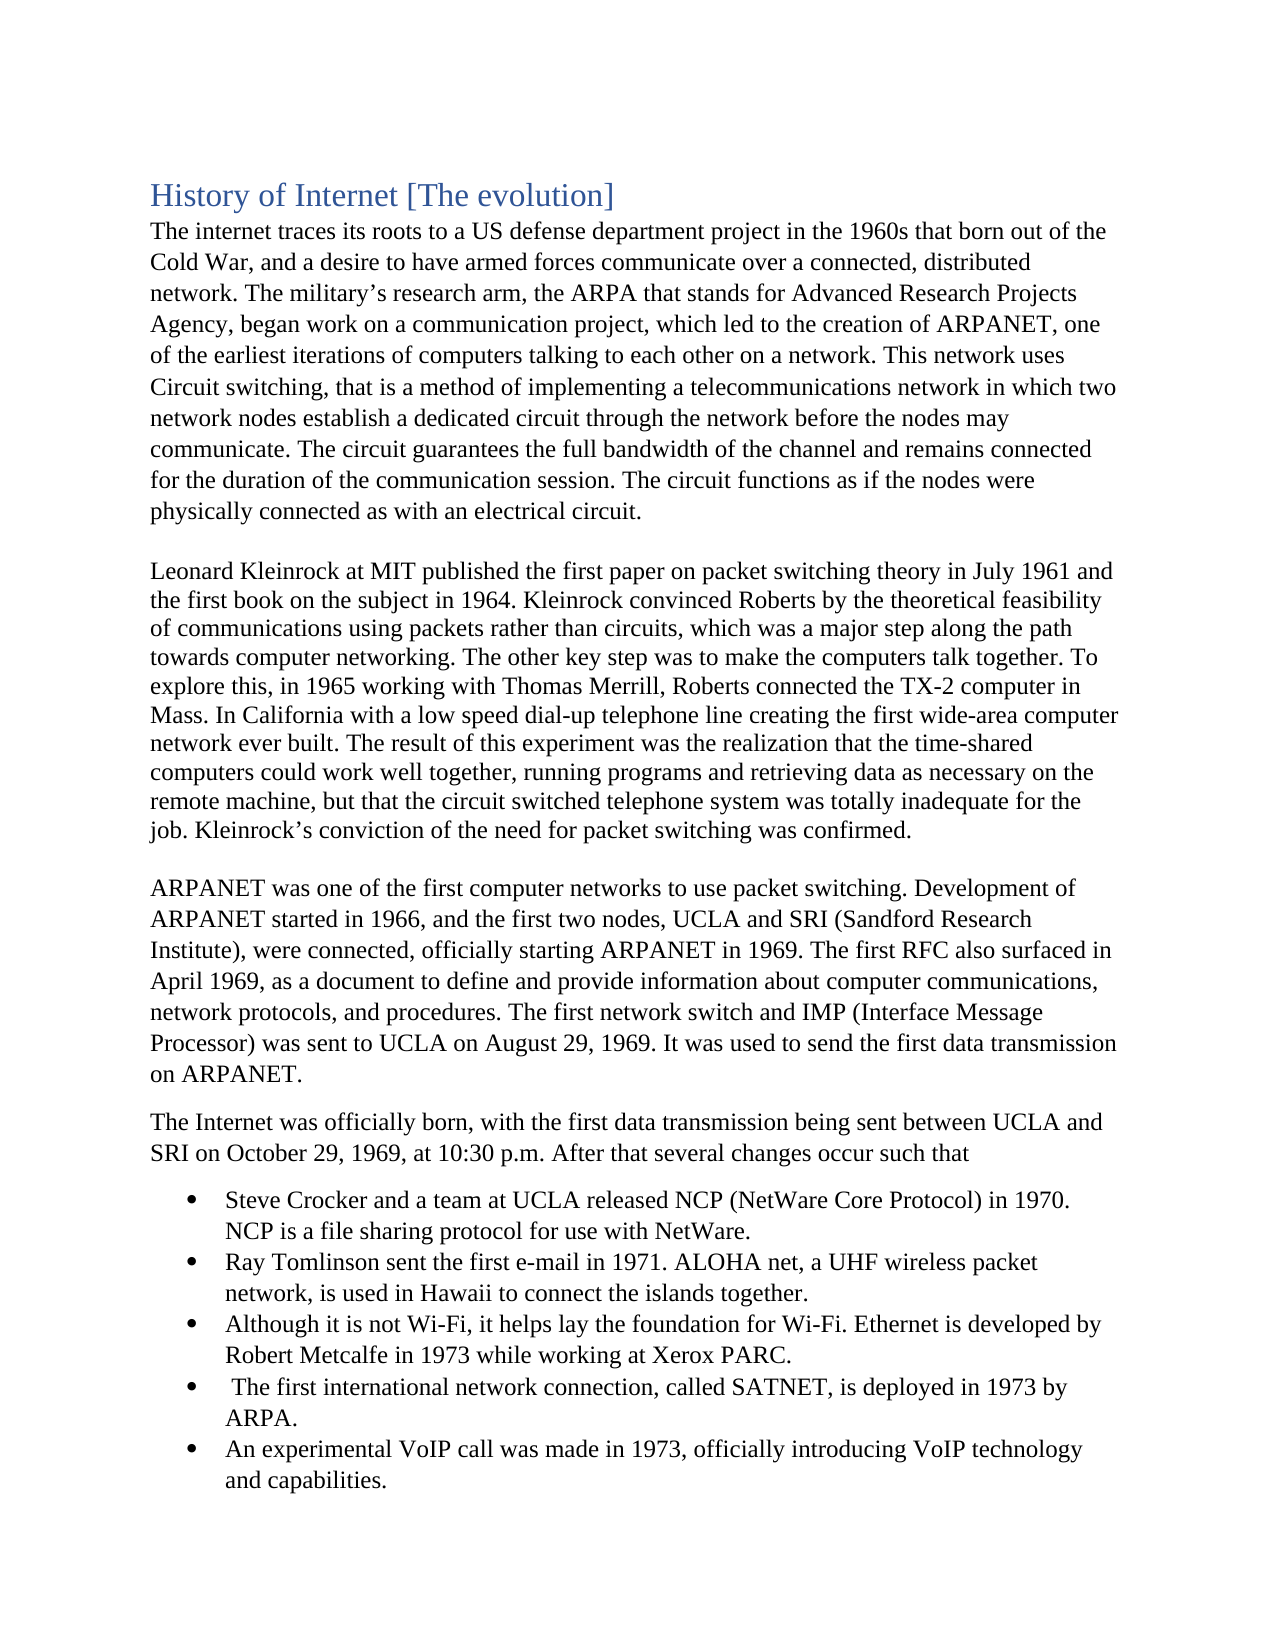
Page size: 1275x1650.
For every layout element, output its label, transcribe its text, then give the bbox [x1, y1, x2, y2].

list The first international network connection, called SATNET, is deployed in 1973 by ARPA. [187, 1372, 1125, 1431]
list Although it is not Wi-Fi, it helps lay the foundation for Wi-Fi. Ethernet is developed by Robert Metcalfe in 1973 while working at Xerox PARC. [187, 1309, 1125, 1369]
text The Internet was officially born, with the first data transmission being sent between UCLA and SRI on October 29, 1969, at 10:30 p.m. After that several changes occur such that [150, 1107, 1125, 1166]
subtitle History of Internet [The evolution] [150, 175, 1125, 213]
text Leonard Kleinrock at MIT published the first paper on packet switching theory in July 1961 and the first book on the subject in 1964. Kleinrock convinced Roberts by the theoretical feasibility of communications using packets rather than circuits, which was a major step along the path towards computer networking. The other key step was to make the computers talk together. To explore this, in 1965 working with Thomas Merrill, Roberts connected the TX-2 computer in Mass. In California with a low speed dial-up telephone line creating the first wide-area computer network ever built. The result of this experiment was the realization that the time-shared computers could work well together, running programs and retrieving data as necessary on the remote machine, but that the circuit switched telephone system was totally inadequate for the job. Kleinrock’s conviction of the need for packet switching was confirmed. [150, 556, 1125, 843]
list Steve Crocker and a team at UCLA released NCP (NetWare Core Protocol) in 1970. NCP is a file sharing protocol for use with NetWare. [187, 1185, 1125, 1245]
list An experimental VoIP call was made in 1973, officially introducing VoIP technology and capabilities. [187, 1434, 1125, 1493]
text ARPANET was one of the first computer networks to use packet switching. Development of ARPANET started in 1966, and the first two nodes, UCLA and SRI (Sandford Research Institute), were connected, officially starting ARPANET in 1969. The first RFC also surfaced in April 1969, as a document to define and provide information about computer communications, network protocols, and procedures. The first network switch and IMP (Interface Message Processor) was sent to UCLA on August 29, 1969. It was used to send the first data transmission on ARPANET. [150, 873, 1125, 1088]
list Ray Tomlinson sent the first e-mail in 1971. ALOHA net, a UHF wireless packet network, is used in Hawaii to connect the islands together. [187, 1247, 1125, 1307]
text The internet traces its roots to a US defense department project in the 1960s that born out of the Cold War, and a desire to have armed forces communicate over a connected, distributed network. The military’s research arm, the ARPA that stands for Advanced Research Projects Agency, began work on a communication project, which led to the creation of ARPANET, one of the earliest iterations of computers talking to each other on a network. This network uses Circuit switching, that is a method of implementing a telecommunications network in which two network nodes establish a dedicated circuit through the network before the nodes may communicate. The circuit guarantees the full bandwidth of the channel and remains connected for the duration of the communication session. The circuit functions as if the nodes were physically connected as with an electrical circuit. [150, 216, 1125, 524]
